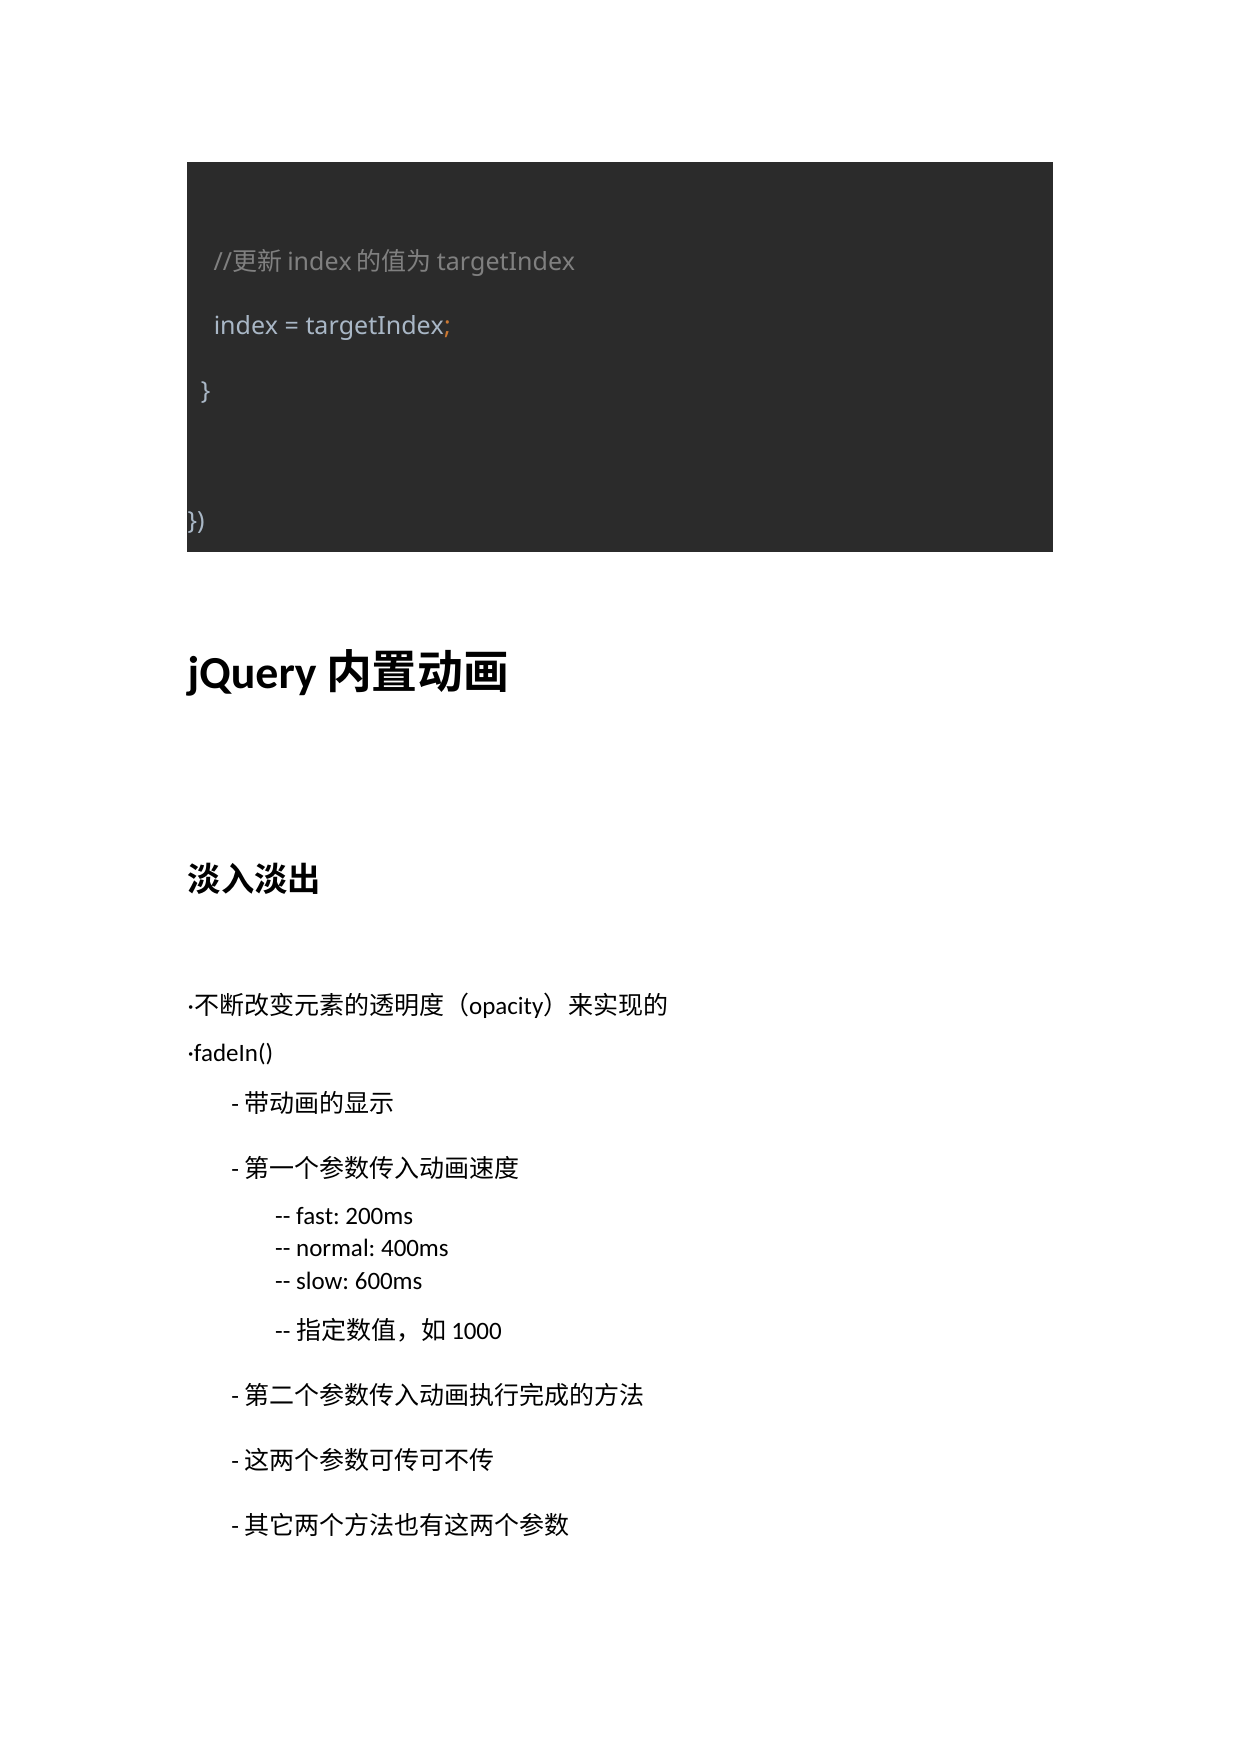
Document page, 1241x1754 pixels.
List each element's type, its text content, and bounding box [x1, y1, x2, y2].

text - 第二个参数传入动画执行完成的方法 [187, 1361, 1053, 1426]
text -- normal: 400ms [231, 1231, 1053, 1264]
text - 其它两个方法也有这两个参数 [187, 1491, 1053, 1556]
text ·fadeIn() [187, 1036, 1053, 1069]
subtitle jQuery内置动画 [187, 620, 1053, 717]
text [187, 162, 1053, 552]
text -- fast: 200ms [231, 1199, 1053, 1231]
text - 带动画的显示 [187, 1069, 1053, 1134]
text -- slow: 600ms [231, 1264, 1053, 1296]
text - 第一个参数传入动画速度 [187, 1134, 1053, 1199]
text ·不断改变元素的透明度（opacity）来实现的 [187, 971, 1053, 1036]
text - 这两个参数可传可不传 [187, 1426, 1053, 1491]
text -- 指定数值，如1000 [231, 1296, 1053, 1361]
subtitle 淡入淡出 [187, 844, 1053, 909]
